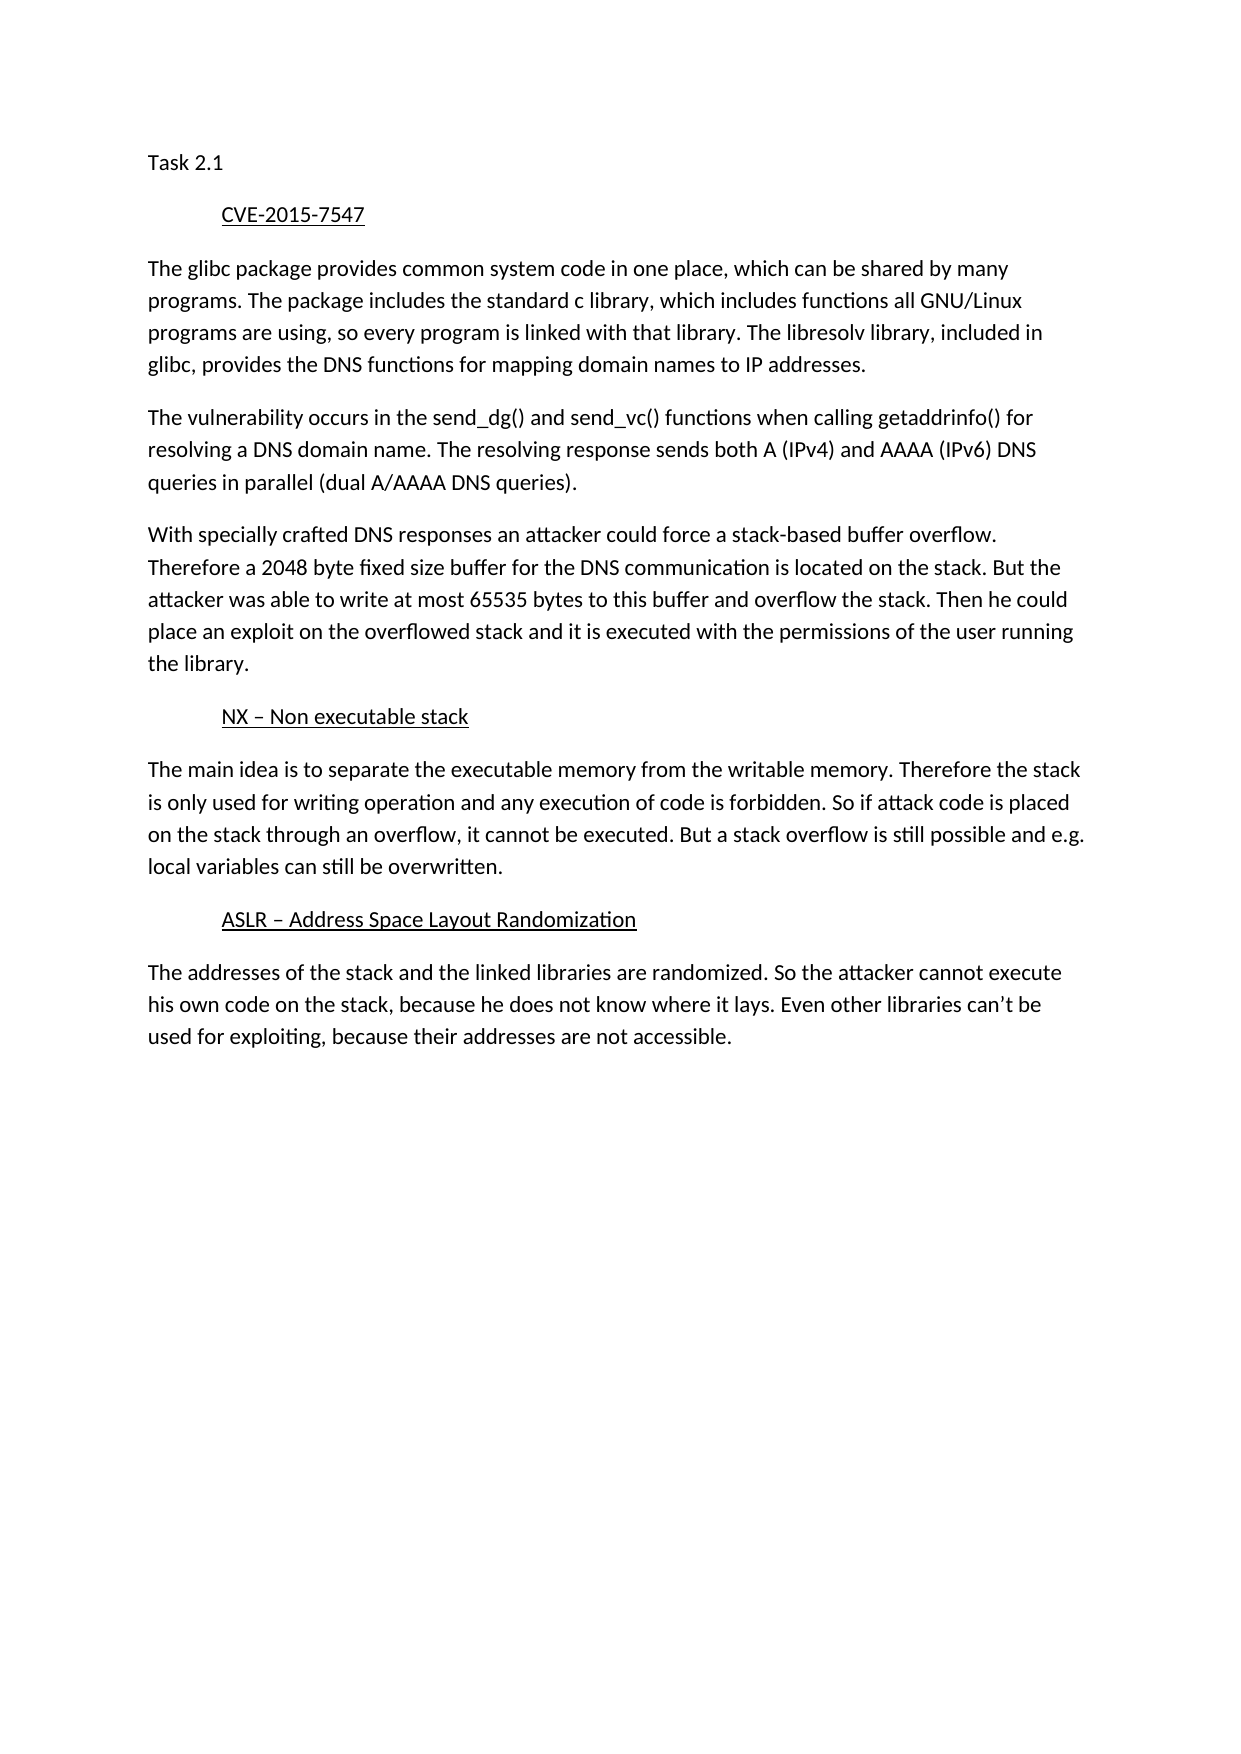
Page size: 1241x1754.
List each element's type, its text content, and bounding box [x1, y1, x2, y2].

text CVE-2015-7547 [148, 201, 1093, 229]
text ASLR – Address Space Layout Randomization [148, 905, 1093, 933]
text The glibc package provides common system code in one place, which can be shared by many programs. The package includes the standard c library, which includes functions all GNU/Linux programs are using, so every program is linked with that library. The libresolv library, included in glibc, provides the DNS functions for mapping domain names to IP addresses. [148, 254, 1093, 378]
text NX – Non executable stack [148, 702, 1093, 730]
text The addresses of the stack and the linked libraries are randomized. So the attacker cannot execute his own code on the stack, because he does not know where it lays. Even other libraries can’t be used for exploiting, because their addresses are not accessible. [148, 958, 1093, 1050]
text The vulnerability occurs in the send_dg() and send_vc() functions when calling getaddrinfo() for resolving a DNS domain name. The resolving response sends both A (IPv4) and AAAA (IPv6) DNS queries in parallel (dual A/AAAA DNS queries). [148, 403, 1093, 496]
text Task 2.1 [148, 148, 1093, 176]
text With specially crafted DNS responses an attacker could force a stack-based buffer overflow. Therefore a 2048 byte fixed size buffer for the DNS communication is located on the stack. But the attacker was able to write at most 65535 bytes to this buffer and overflow the stack. Then he could place an exploit on the overflowed stack and it is executed with the permissions of the user running the library. [148, 521, 1093, 677]
text The main idea is to separate the executable memory from the writable memory. Therefore the stack is only used for writing operation and any execution of code is forbidden. So if attack code is placed on the stack through an overflow, it cannot be executed. But a stack overflow is still possible and e.g. local variables can still be overwritten. [148, 755, 1093, 880]
